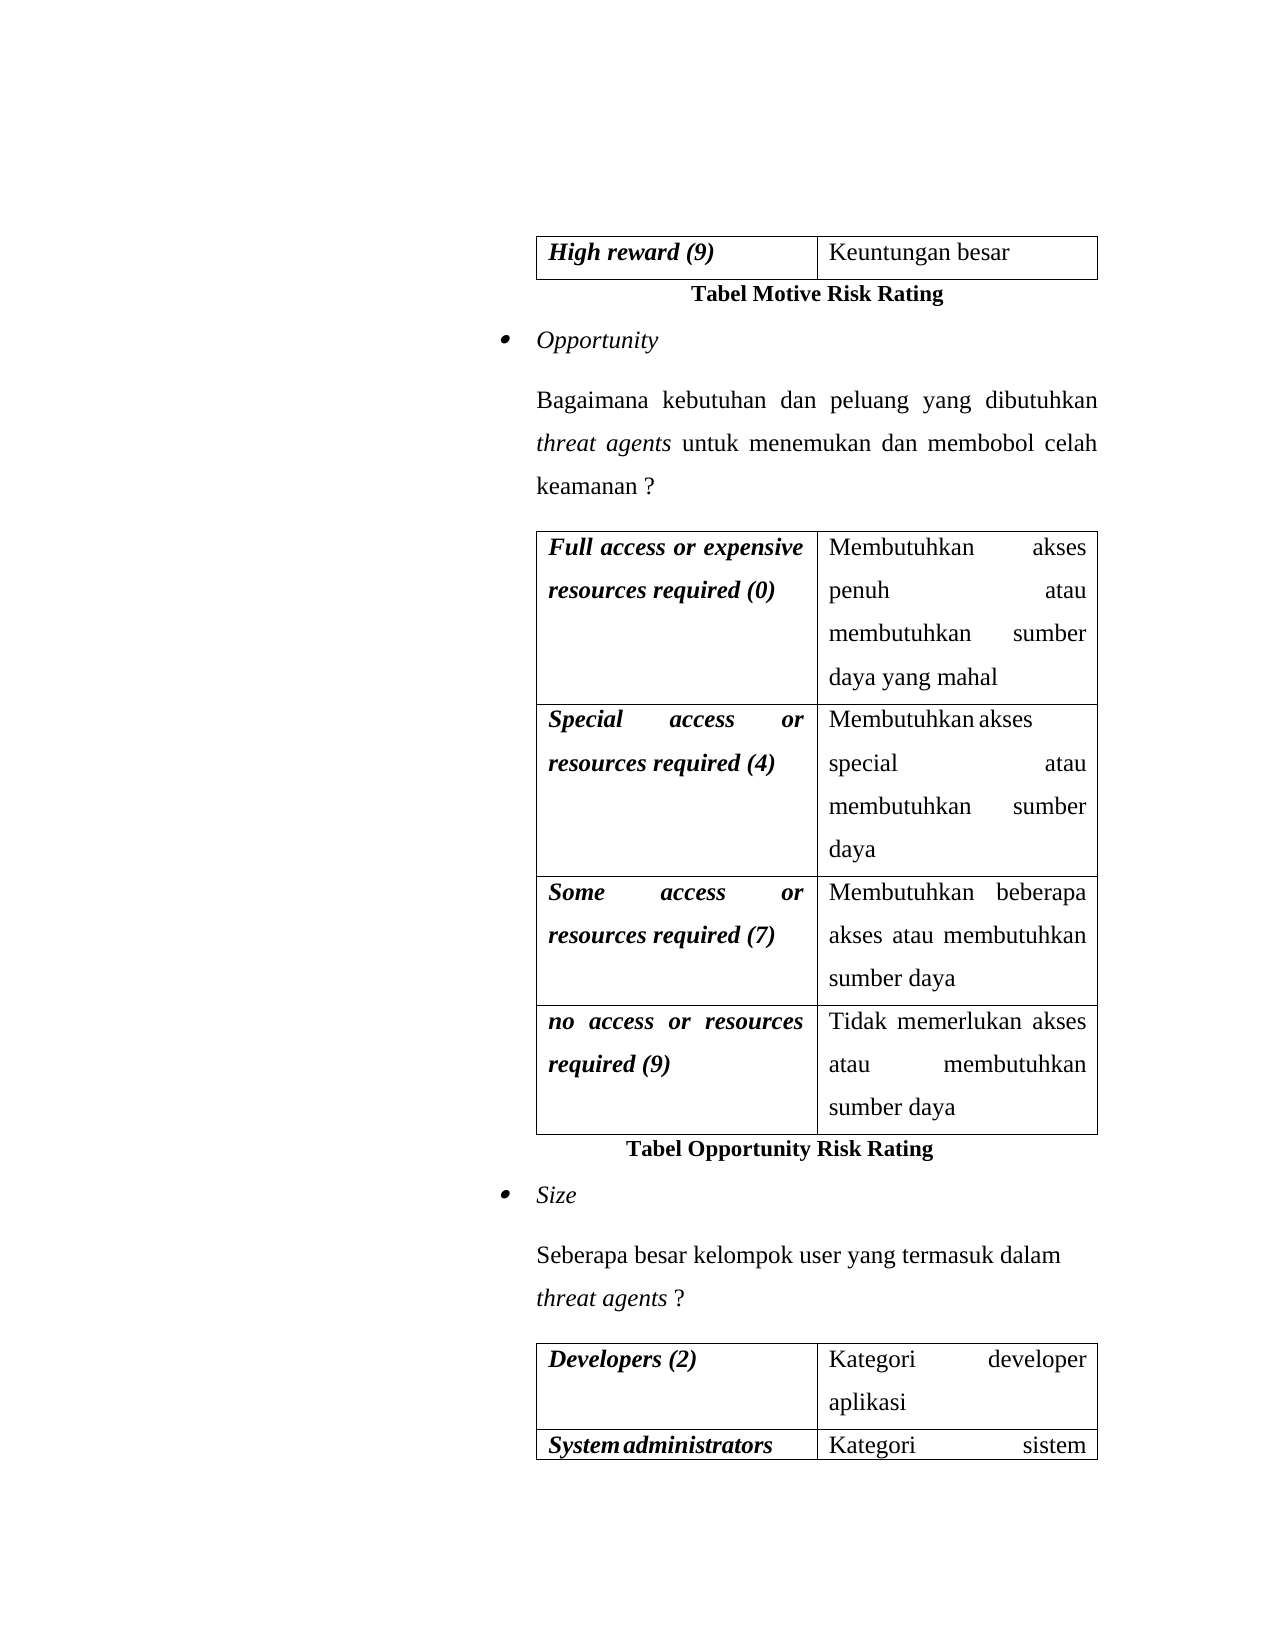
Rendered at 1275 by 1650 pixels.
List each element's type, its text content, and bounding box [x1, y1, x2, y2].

list Opportunity [499, 325, 1098, 354]
table_header Kategori developer aplikasi [818, 1344, 1097, 1429]
text Tabel Opportunity Risk Rating [461, 1135, 1098, 1161]
list Size [499, 1180, 1098, 1209]
table_cell Some access or resources required (7) [537, 877, 817, 1005]
text Seberapa besar kelompok user yang termasuk dalam threat agents ? [536, 1240, 1098, 1312]
table_cell System administrators (2) [537, 1430, 817, 1459]
table_cell Membutuhkan beberapa akses atau membutuhkan sumber daya [818, 877, 1097, 1005]
text Tabel Motive Risk Rating [536, 280, 1098, 307]
table_cell High reward (9) [537, 237, 817, 279]
table_header Full access or expensive resources required (0) [537, 532, 817, 703]
text Bagaimana kebutuhan dan peluang yang dibutuhkan threat agents untuk menemukan dan membobol celah keamanan ? [536, 385, 1098, 500]
table_header Developers (2) [537, 1344, 817, 1429]
table_cell Tidak memerlukan akses atau membutuhkan sumber daya [818, 1006, 1097, 1134]
table_cell Membutuhkan akses special atau membutuhkan sumber daya [818, 705, 1097, 876]
table_cell Kategori sistem administrator [818, 1430, 1097, 1459]
table_header Membutuhkan akses penuh atau membutuhkan sumber daya yang mahal [818, 532, 1097, 703]
table_cell no access or resources required (9) [537, 1006, 817, 1134]
table_cell Special access or resources required (4) [537, 705, 817, 876]
table_cell Keuntungan besar [818, 237, 1097, 279]
